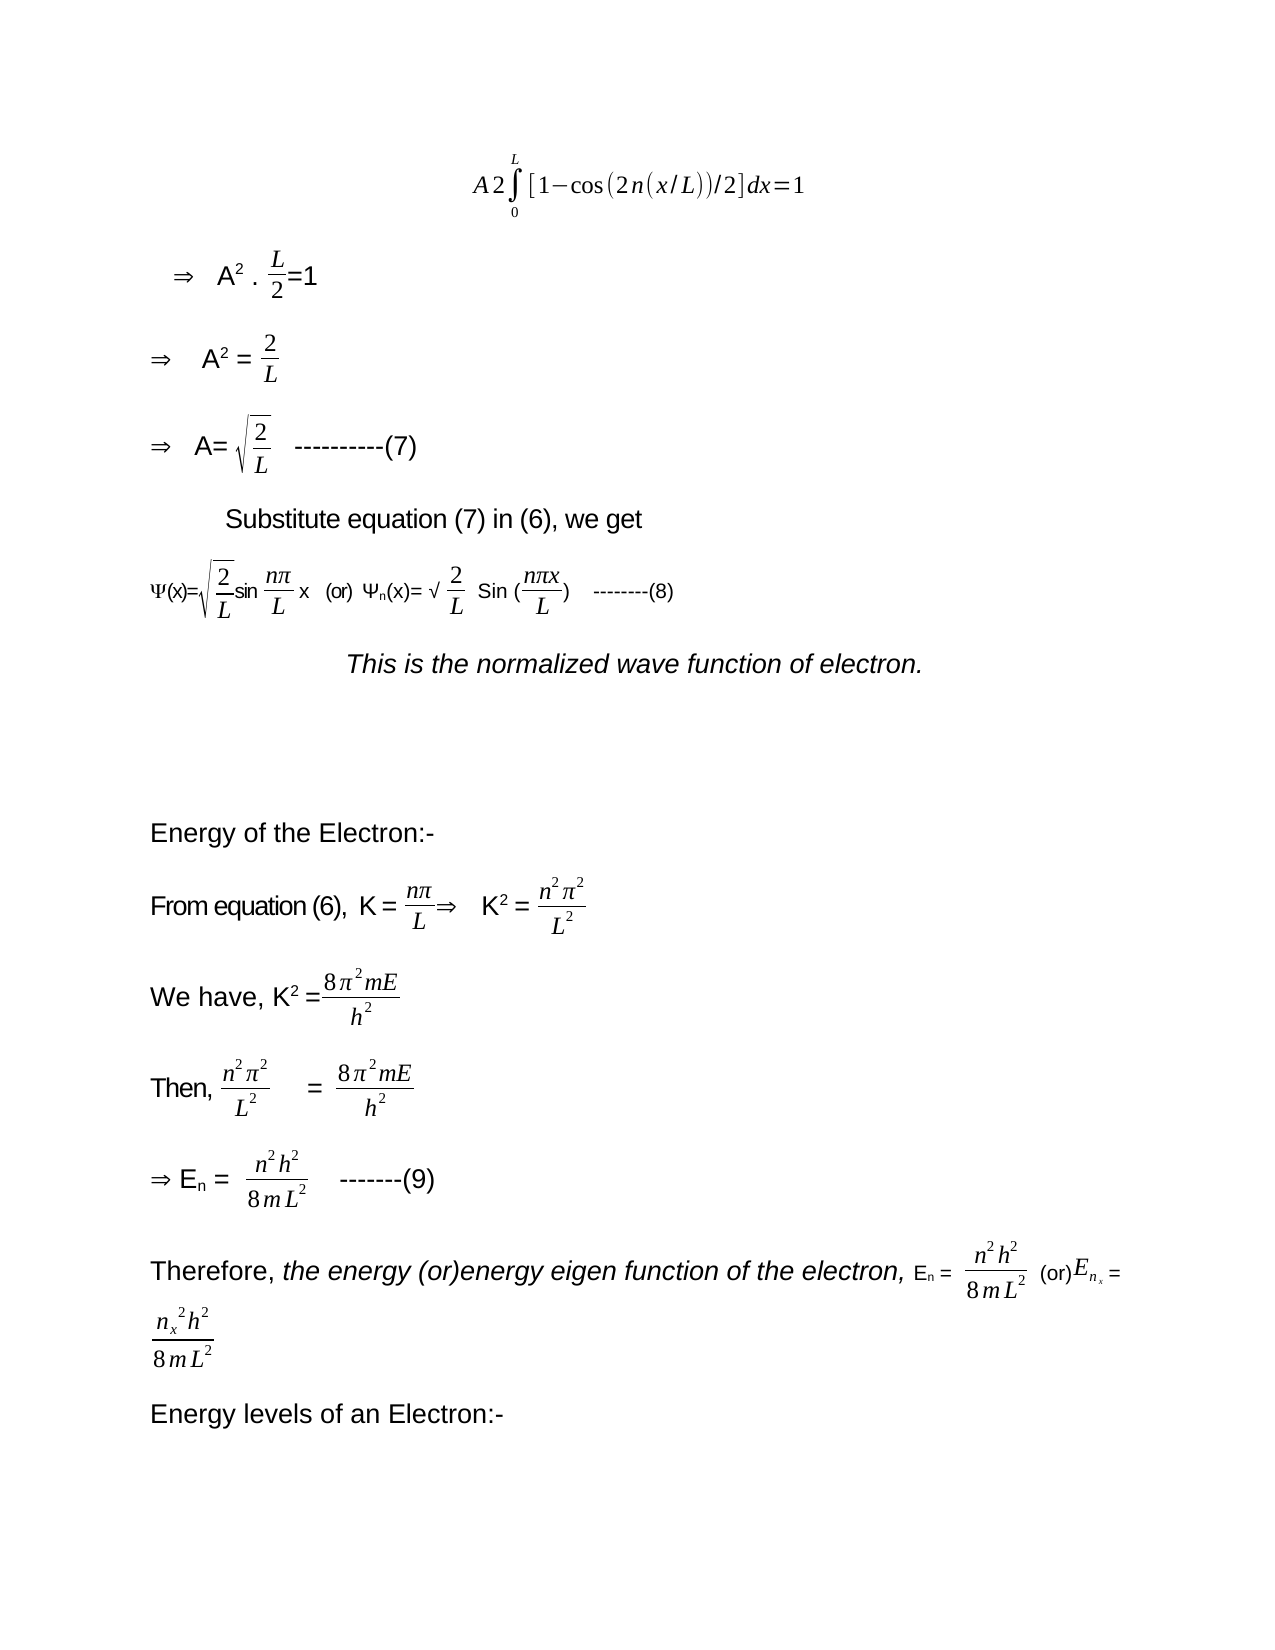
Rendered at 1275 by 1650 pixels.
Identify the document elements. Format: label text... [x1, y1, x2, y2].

subtitle Substitute equation (7) in (6), we get [150, 503, 1125, 534]
subtitle A2 . =1 [150, 246, 1125, 305]
subtitle Energy of the Electron:- [150, 817, 1125, 848]
subtitle This is the normalized wave function of electron. [150, 648, 1125, 679]
subtitle (x)=sin x (or) Ψn(x)= √ Sin () --------(8) [150, 559, 1125, 623]
subtitle Therefore, the energy (or)energy eigen function of the electron, En = (or) = [150, 1237, 1125, 1373]
subtitle Then, = [150, 1055, 1125, 1121]
subtitle From equation (6), K = K2 = [150, 873, 1125, 939]
subtitle En = -------(9) [150, 1146, 1125, 1212]
subtitle A2 = [150, 330, 1125, 389]
subtitle We have, K2 = [150, 964, 1125, 1030]
subtitle A= ----------(7) [150, 414, 1125, 478]
subtitle Energy levels of an Electron:- [150, 1398, 1125, 1429]
